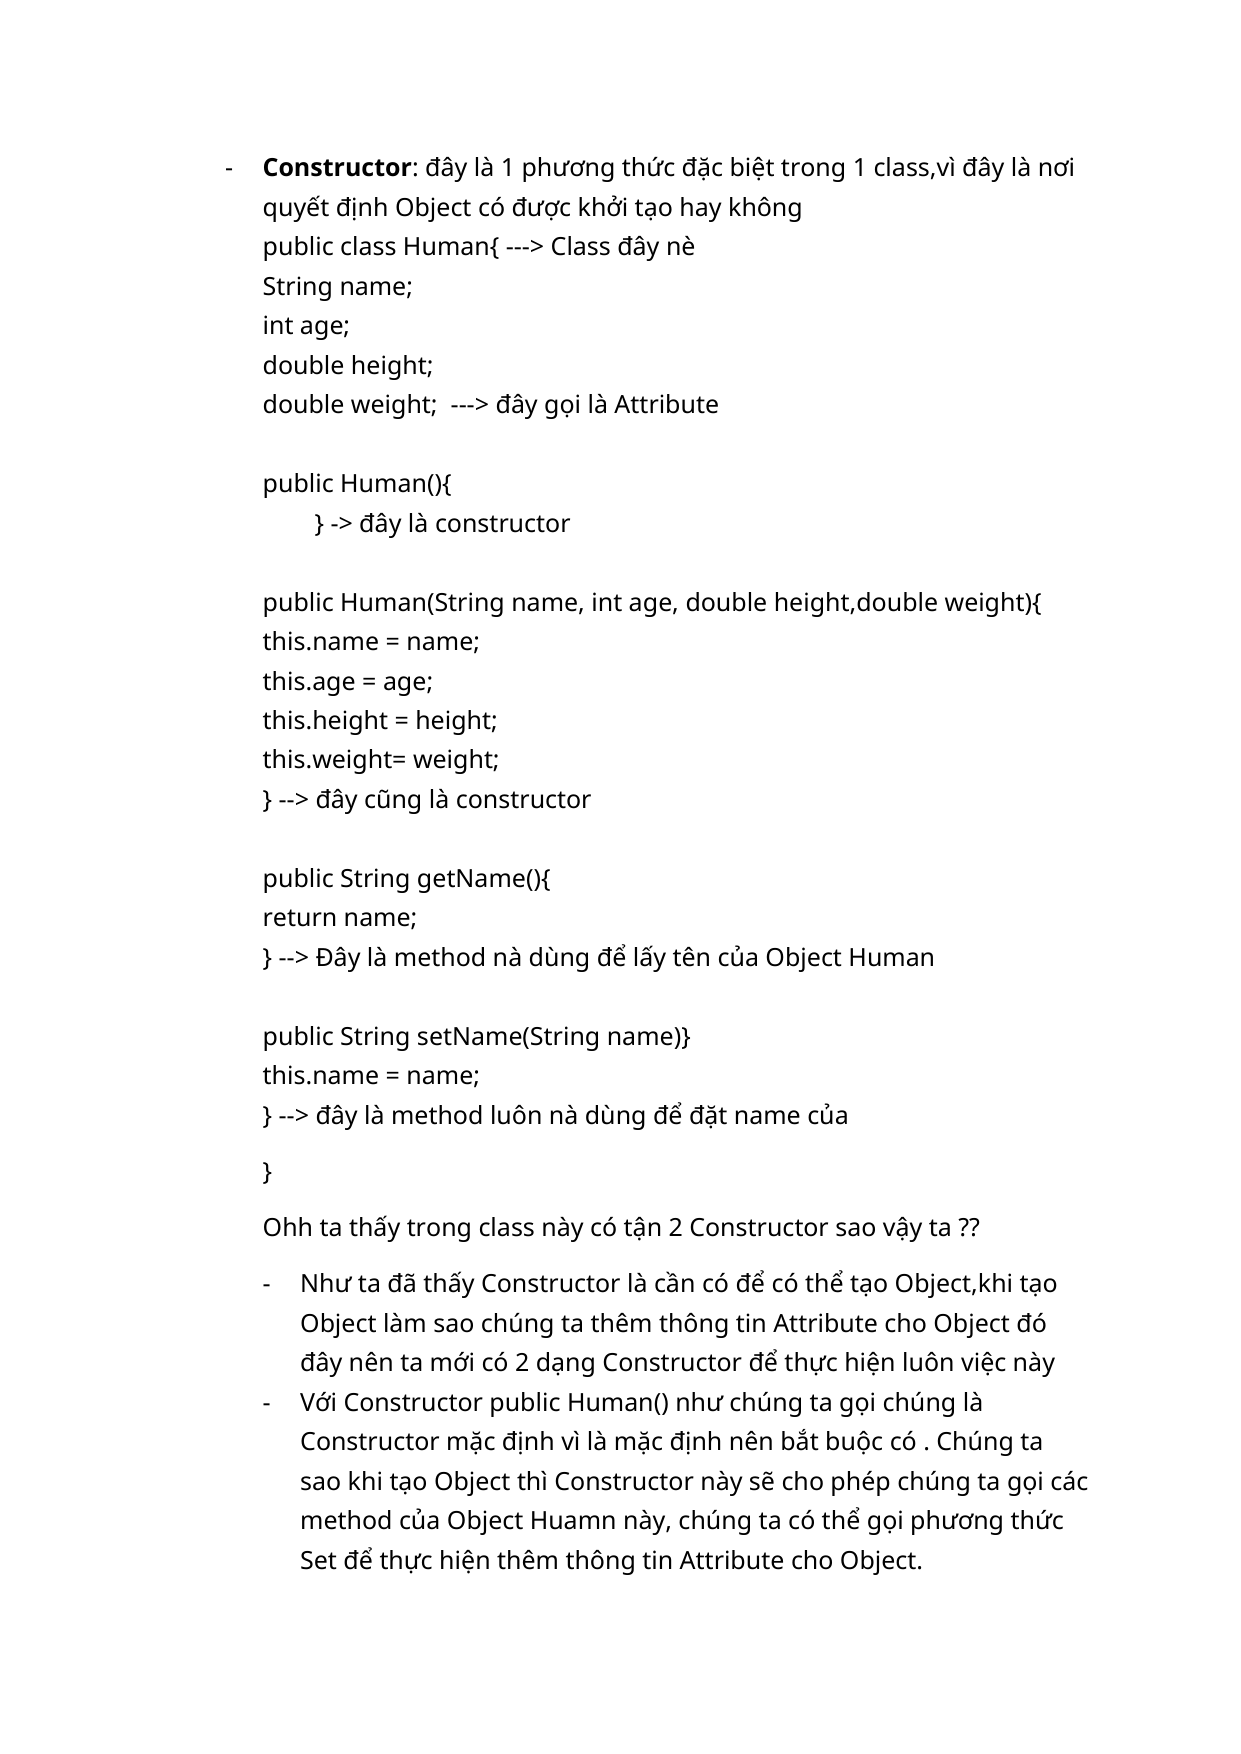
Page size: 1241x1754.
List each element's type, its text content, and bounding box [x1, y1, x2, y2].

list this.height = height; [262, 703, 1090, 737]
list double weight; ---> đây gọi là Attribute [262, 387, 1090, 421]
list } --> đây là method luôn nà dùng để đặt name của [262, 1097, 1090, 1132]
list } --> đây cũng là constructor [262, 782, 1090, 816]
list public String setName(String name)} [262, 1018, 1090, 1053]
text Ohh ta thấy trong class này có tận 2 Constructor sao vậy ta ?? [262, 1210, 1090, 1244]
list Constructor: đây là 1 phương thức đặc biệt trong 1 class,vì đây là nơi quyết định Object có được khởi tạo hay không [225, 150, 1090, 223]
list public class Human{ ---> Class đây nè [262, 229, 1090, 263]
list Như ta đã thấy Constructor là cần có để có thể tạo Object,khi tạo Object làm sao chúng ta thêm thông tin Attribute cho Object đó đây nên ta mới có 2 dạng Constructor để thực hiện luôn việc này [262, 1266, 1090, 1379]
list String name; [262, 268, 1090, 302]
list } -> đây là constructor [262, 505, 1090, 539]
list Với Constructor public Human() như chúng ta gọi chúng là Constructor mặc định vì là mặc định nên bắt buộc có . Chúng ta sao khi tạo Object thì Constructor này sẽ cho phép chúng ta gọi các method của Object Huamn này, chúng ta có thể gọi phương thức Set để thực hiện thêm thông tin Attribute cho Object. [262, 1384, 1090, 1576]
list } --> Đây là method nà dùng để lấy tên của Object Human [262, 939, 1090, 974]
list public Human(String name, int age, double height,double weight){ [262, 584, 1090, 618]
text } [262, 1154, 1090, 1188]
list this.name = name; [262, 624, 1090, 658]
list this.weight= weight; [262, 742, 1090, 776]
list this.name = name; [262, 1058, 1090, 1092]
list double height; [262, 347, 1090, 381]
list public String getName(){ [262, 861, 1090, 895]
list int age; [262, 308, 1090, 342]
list public Human(){ [262, 466, 1090, 500]
list this.age = age; [262, 663, 1090, 697]
list return name; [262, 900, 1090, 934]
